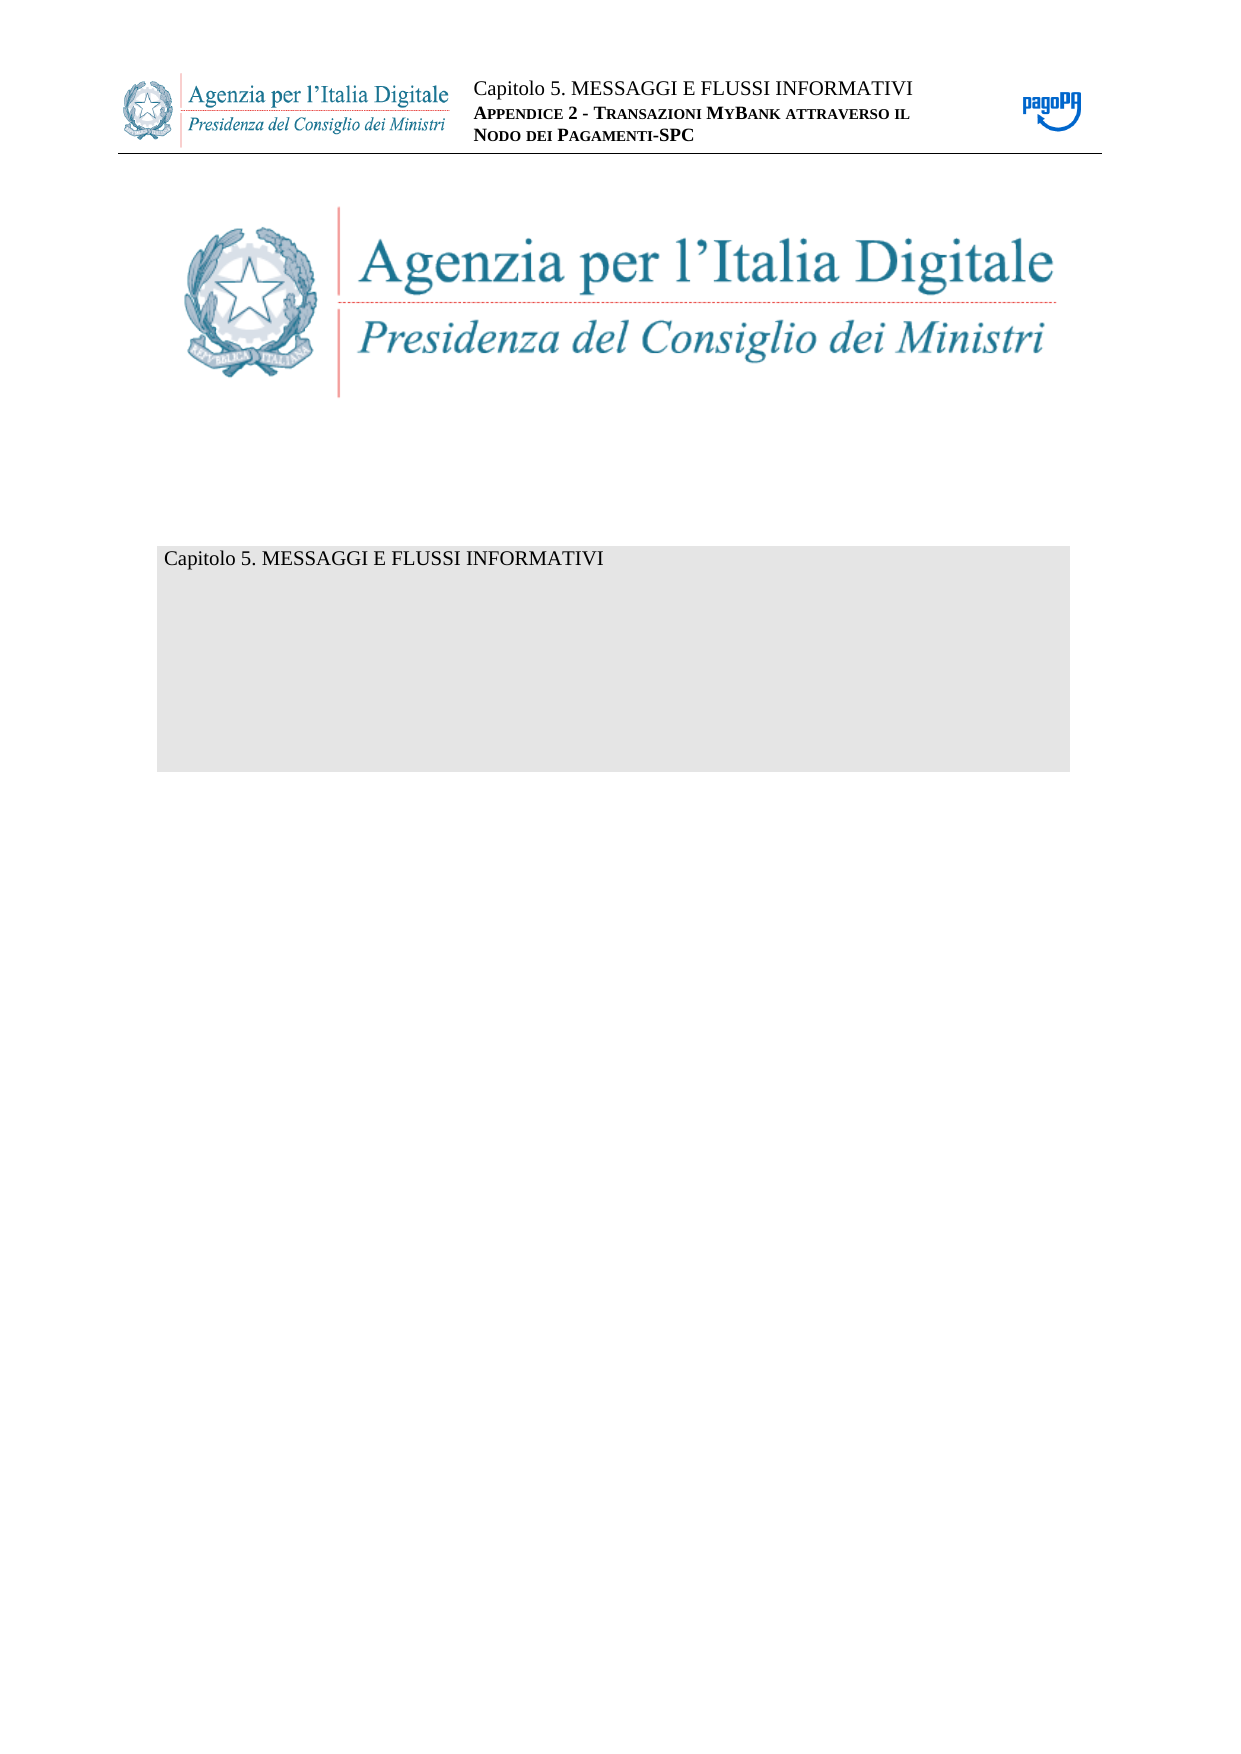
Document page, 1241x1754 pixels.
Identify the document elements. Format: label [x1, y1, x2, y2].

picture [1017, 85, 1091, 136]
table_header [118, 202, 1122, 401]
picture [177, 206, 1063, 402]
table_header [157, 546, 1070, 772]
